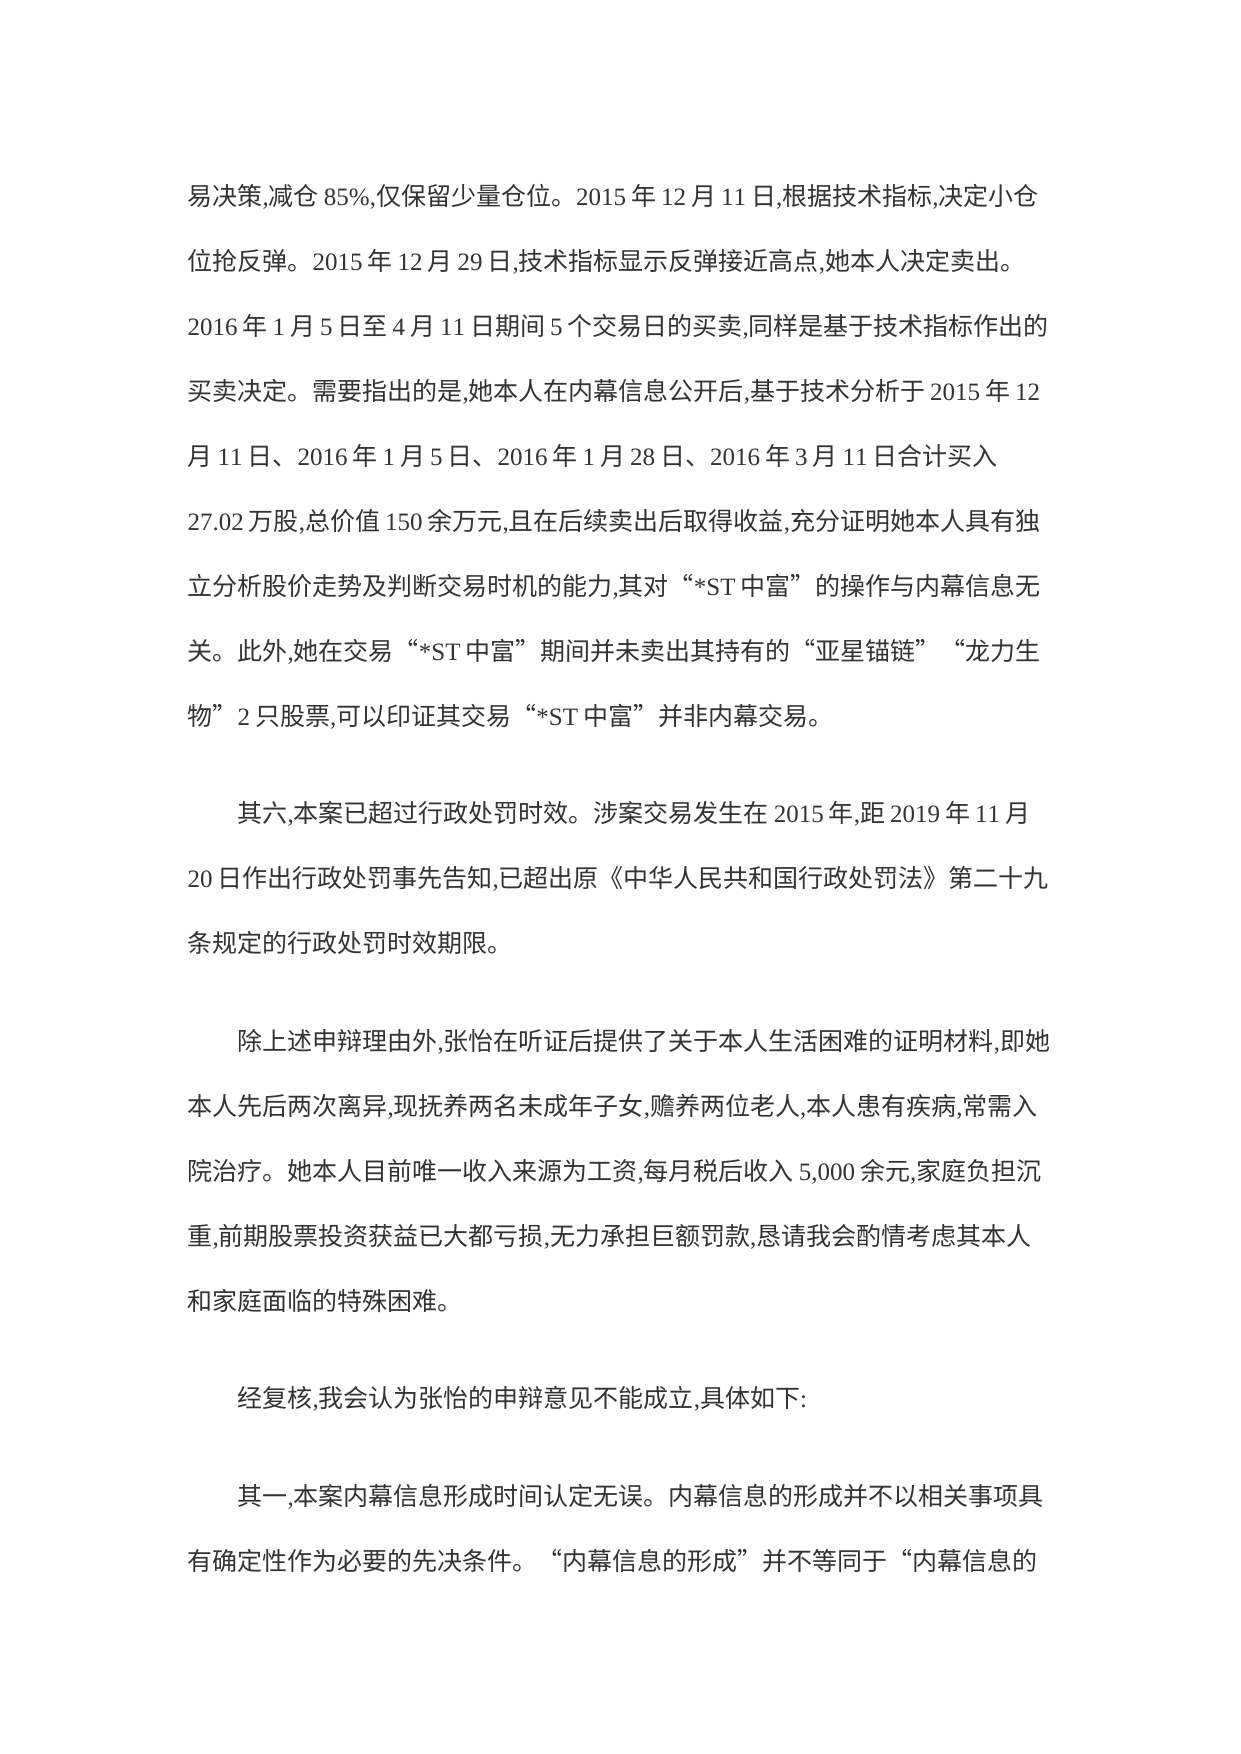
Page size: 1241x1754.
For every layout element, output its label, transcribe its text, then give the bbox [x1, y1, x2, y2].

text 除上述申辩理由外,张怡在听证后提供了关于本人生活困难的证明材料,即她本人先后两次离异,现抚养两名未成年子女,赡养两位老人,本人患有疾病,常需入院治疗。她本人目前唯一收入来源为工资,每月税后收入5,000余元,家庭负担沉重,前期股票投资获益已大都亏损,无力承担巨额罚款,恳请我会酌情考虑其本人和家庭面临的特殊困难。 [187, 1007, 1053, 1332]
text 其六,本案已超过行政处罚时效。涉案交易发生在2015年,距2019年11月20日作出行政处罚事先告知,已超出原《中华人民共和国行政处罚法》第二十九条规定的行政处罚时效期限。 [187, 779, 1053, 974]
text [187, 162, 1053, 747]
text 经复核,我会认为张怡的申辩意见不能成立,具体如下: [187, 1364, 1053, 1429]
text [187, 1462, 1053, 1592]
